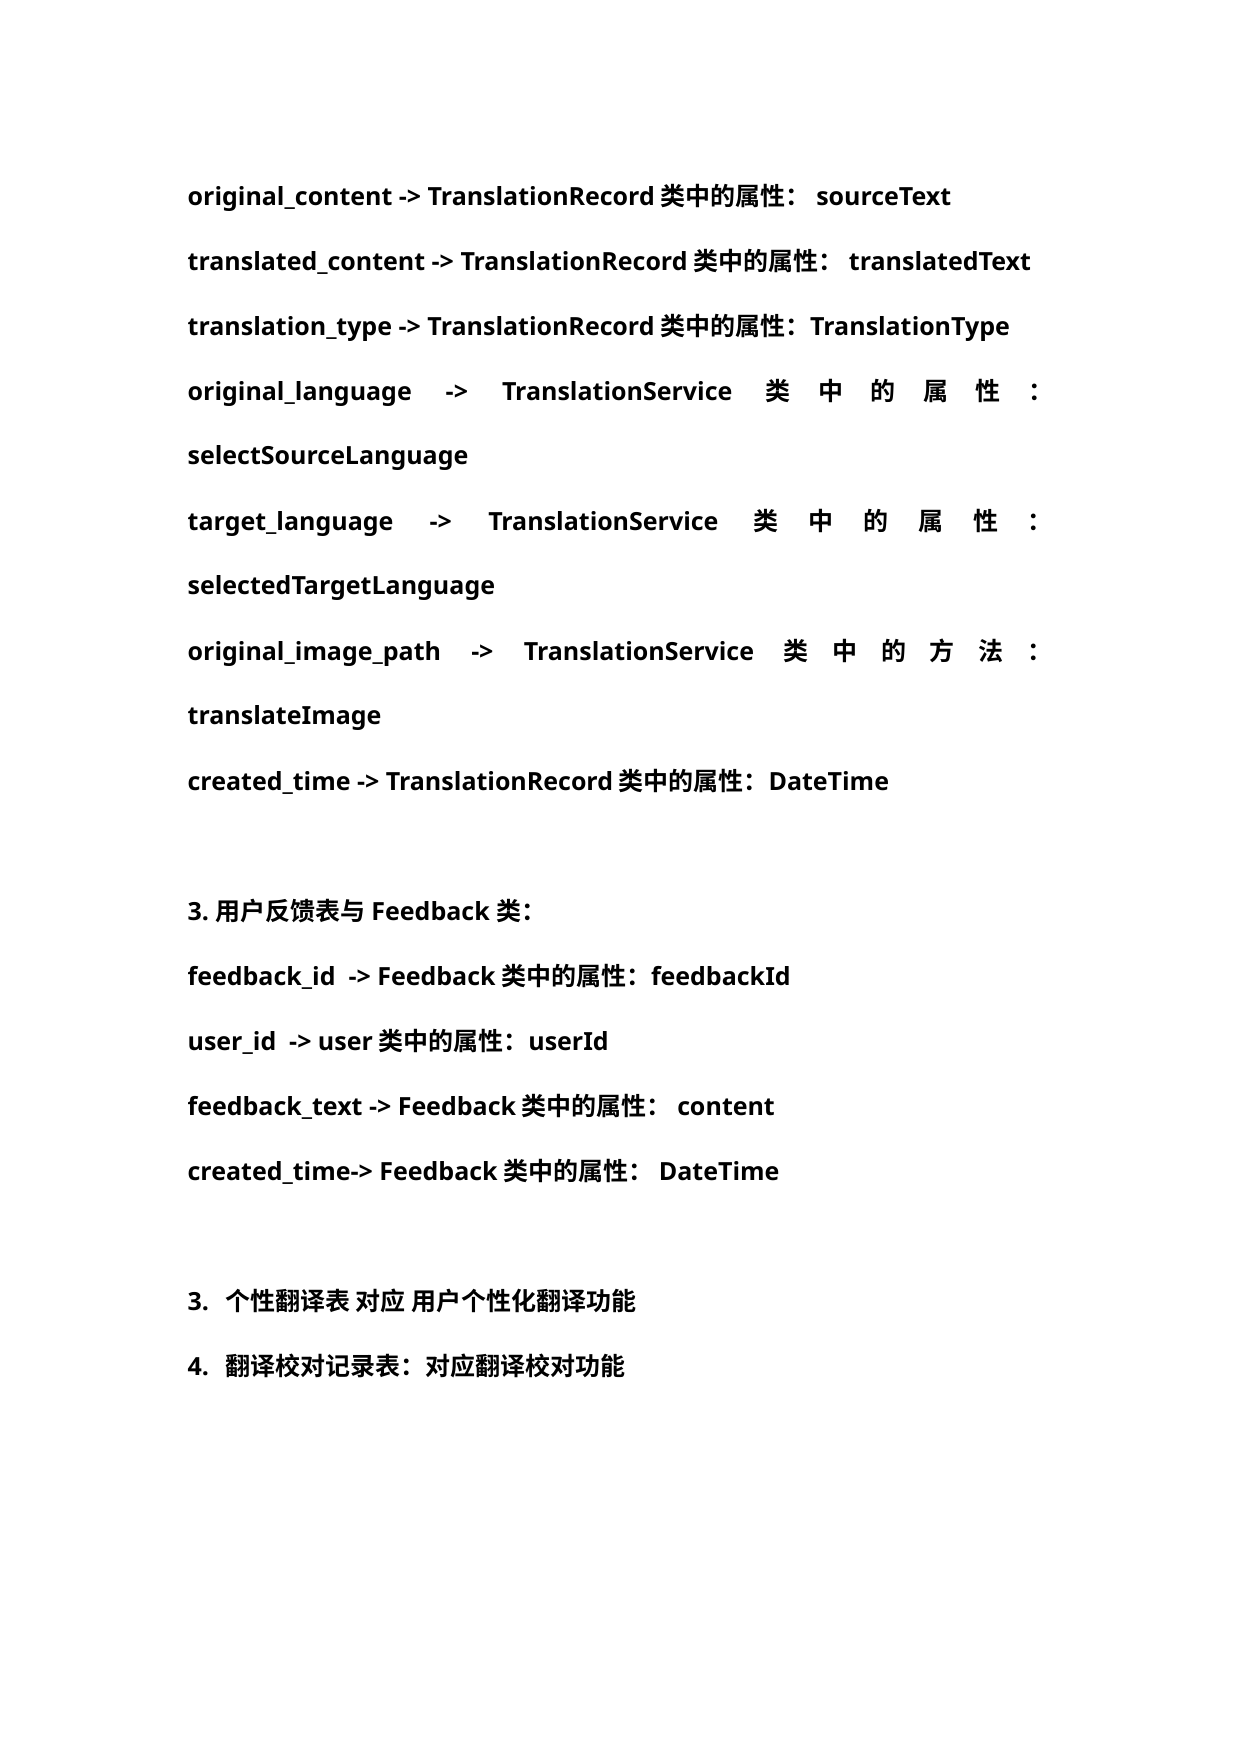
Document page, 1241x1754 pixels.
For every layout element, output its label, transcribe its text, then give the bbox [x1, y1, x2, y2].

text target_language -> TranslationService类中的属性： selectedTargetLanguage [187, 487, 1053, 617]
text 3. 用户反馈表与 Feedback 类： [187, 877, 1053, 942]
text original_image_path -> TranslationService类中的方法：translateImage [187, 617, 1053, 747]
text created_time -> TranslationRecord类中的属性：DateTime [187, 747, 1053, 812]
text translated_content -> TranslationRecord类中的属性： translatedText [187, 227, 1053, 292]
text created_time-> Feedback类中的属性： DateTime [187, 1137, 1053, 1202]
text feedback_id -> Feedback类中的属性：feedbackId [187, 942, 1053, 1007]
text original_language -> TranslationService类中的属性： selectSourceLanguage [187, 357, 1053, 487]
text user_id -> user类中的属性：userId [187, 1007, 1053, 1072]
list 翻译校对记录表：对应翻译校对功能 [187, 1332, 1053, 1397]
text translation_type -> TranslationRecord类中的属性：TranslationType [187, 292, 1053, 357]
text feedback_text -> Feedback类中的属性： content [187, 1072, 1053, 1137]
text original_content -> TranslationRecord类中的属性： sourceText [187, 162, 1053, 227]
list 个性翻译表 对应 用户个性化翻译功能 [187, 1267, 1053, 1332]
